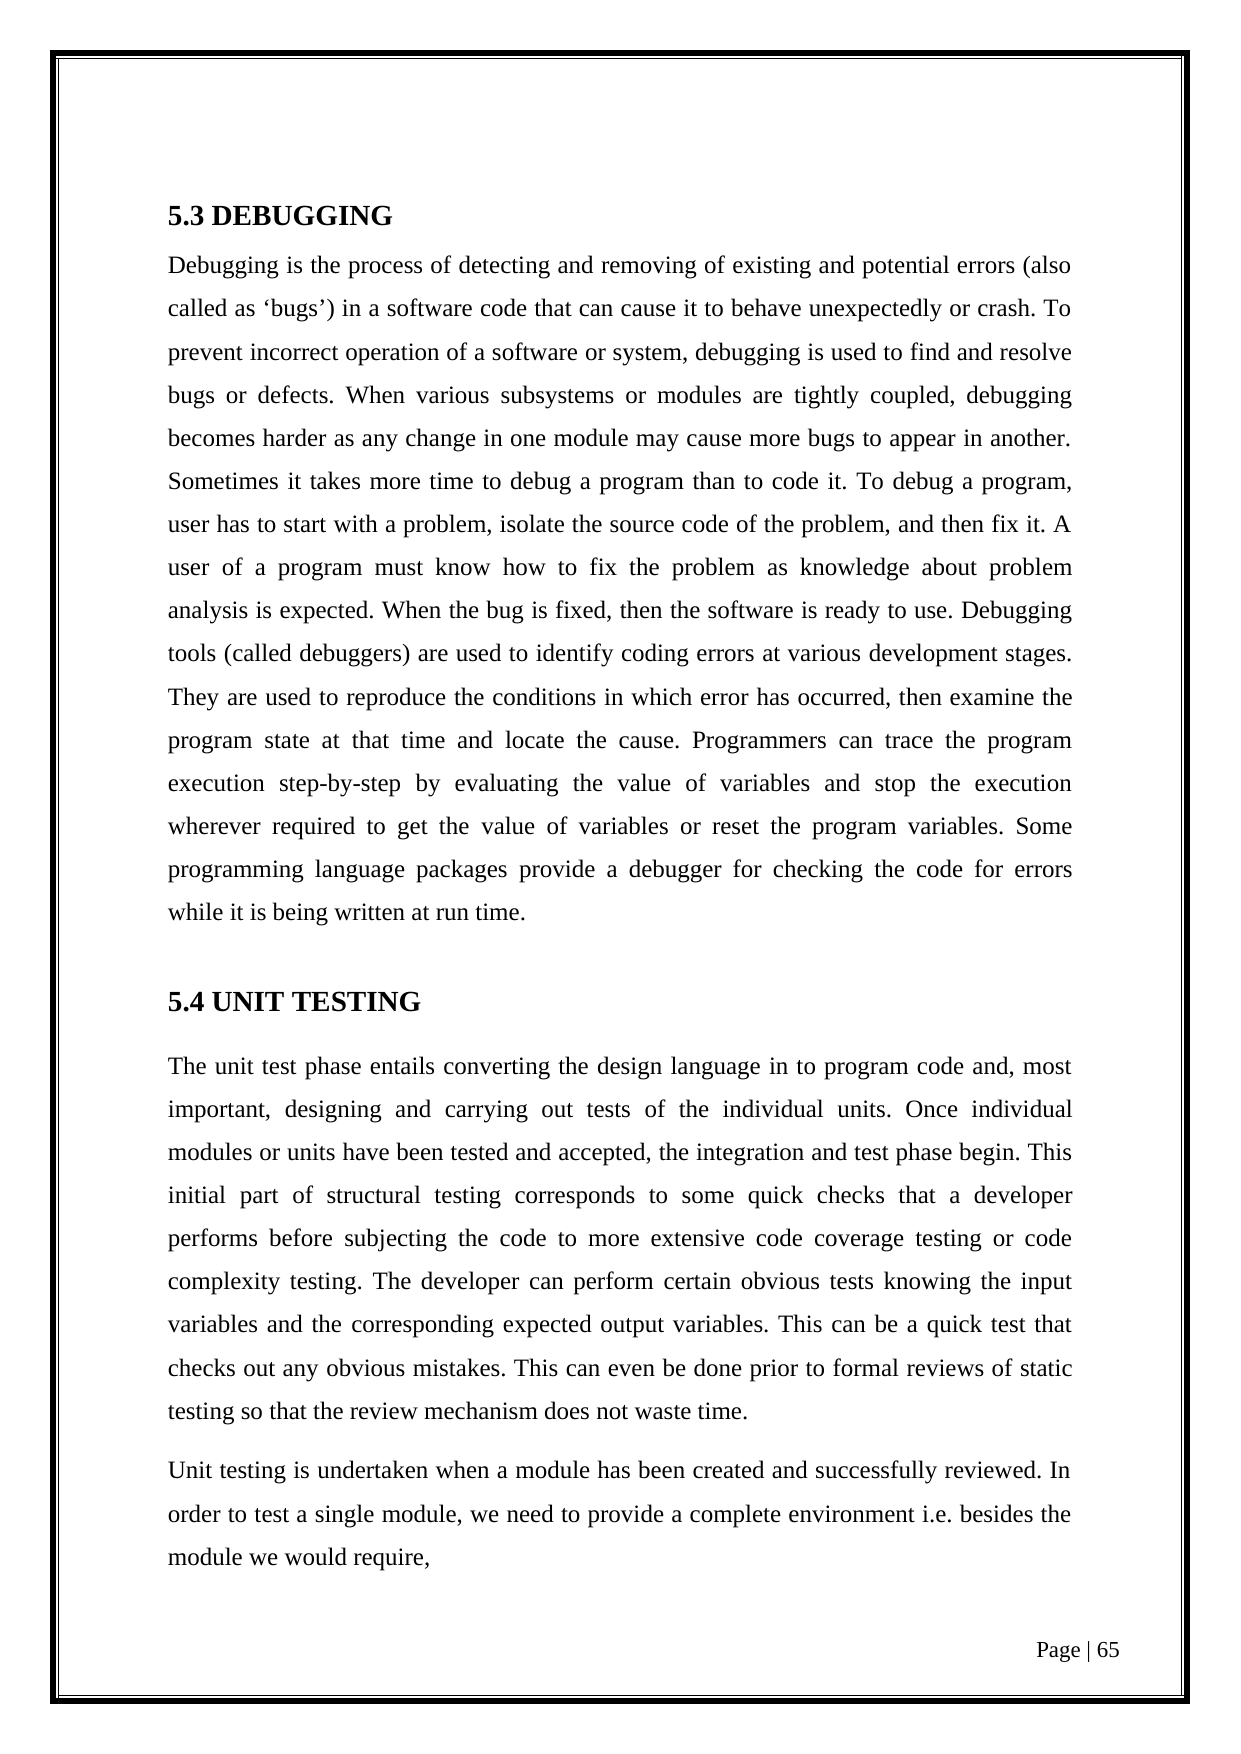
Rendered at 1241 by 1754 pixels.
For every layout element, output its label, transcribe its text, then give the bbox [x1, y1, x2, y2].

subtitle UNIT TESTING [168, 984, 1119, 1017]
text The unit test phase entails converting the design language in to program code and, most important, designing and carrying out tests of the individual units. Once individual modules or units have been tested and accepted, the integration and test phase begin. This initial part of structural testing corresponds to some quick checks that a developer performs before subjecting the code to more extensive code coverage testing or code complexity testing. The developer can perform certain obvious tests knowing the input variables and the corresponding expected output variables. This can be a quick test that checks out any obvious mistakes. This can even be done prior to formal reviews of static testing so that the review mechanism does not waste time. [168, 1051, 1073, 1424]
subtitle DEBUGGING [168, 198, 1119, 231]
text Unit testing is undertaken when a module has been created and successfully reviewed. In order to test a single module, we need to provide a complete environment i.e. besides the module we would require, [168, 1456, 1072, 1571]
text Debugging is the process of detecting and removing of existing and potential errors (also called as ‘bugs’) in a software code that can cause it to behave unexpectedly or crash. To prevent incorrect operation of a software or system, debugging is used to find and resolve bugs or defects. When various subsystems or modules are tightly coupled, debugging becomes harder as any change in one module may cause more bugs to appear in another. Sometimes it takes more time to debug a program than to code it. To debug a program, user has to start with a problem, isolate the source code of the problem, and then fix it. A user of a program must know how to fix the problem as knowledge about problem analysis is expected. When the bug is fixed, then the software is ready to use. Debugging tools (called debuggers) are used to identify coding errors at various development stages. They are used to reproduce the conditions in which error has occurred, then examine the program state at that time and locate the cause. Programmers can trace the program execution step-by-step by evaluating the value of variables and stop the execution wherever required to get the value of variables or reset the program variables. Some programming language packages provide a debugger for checking the code for errors while it is being written at run time. [168, 250, 1073, 926]
